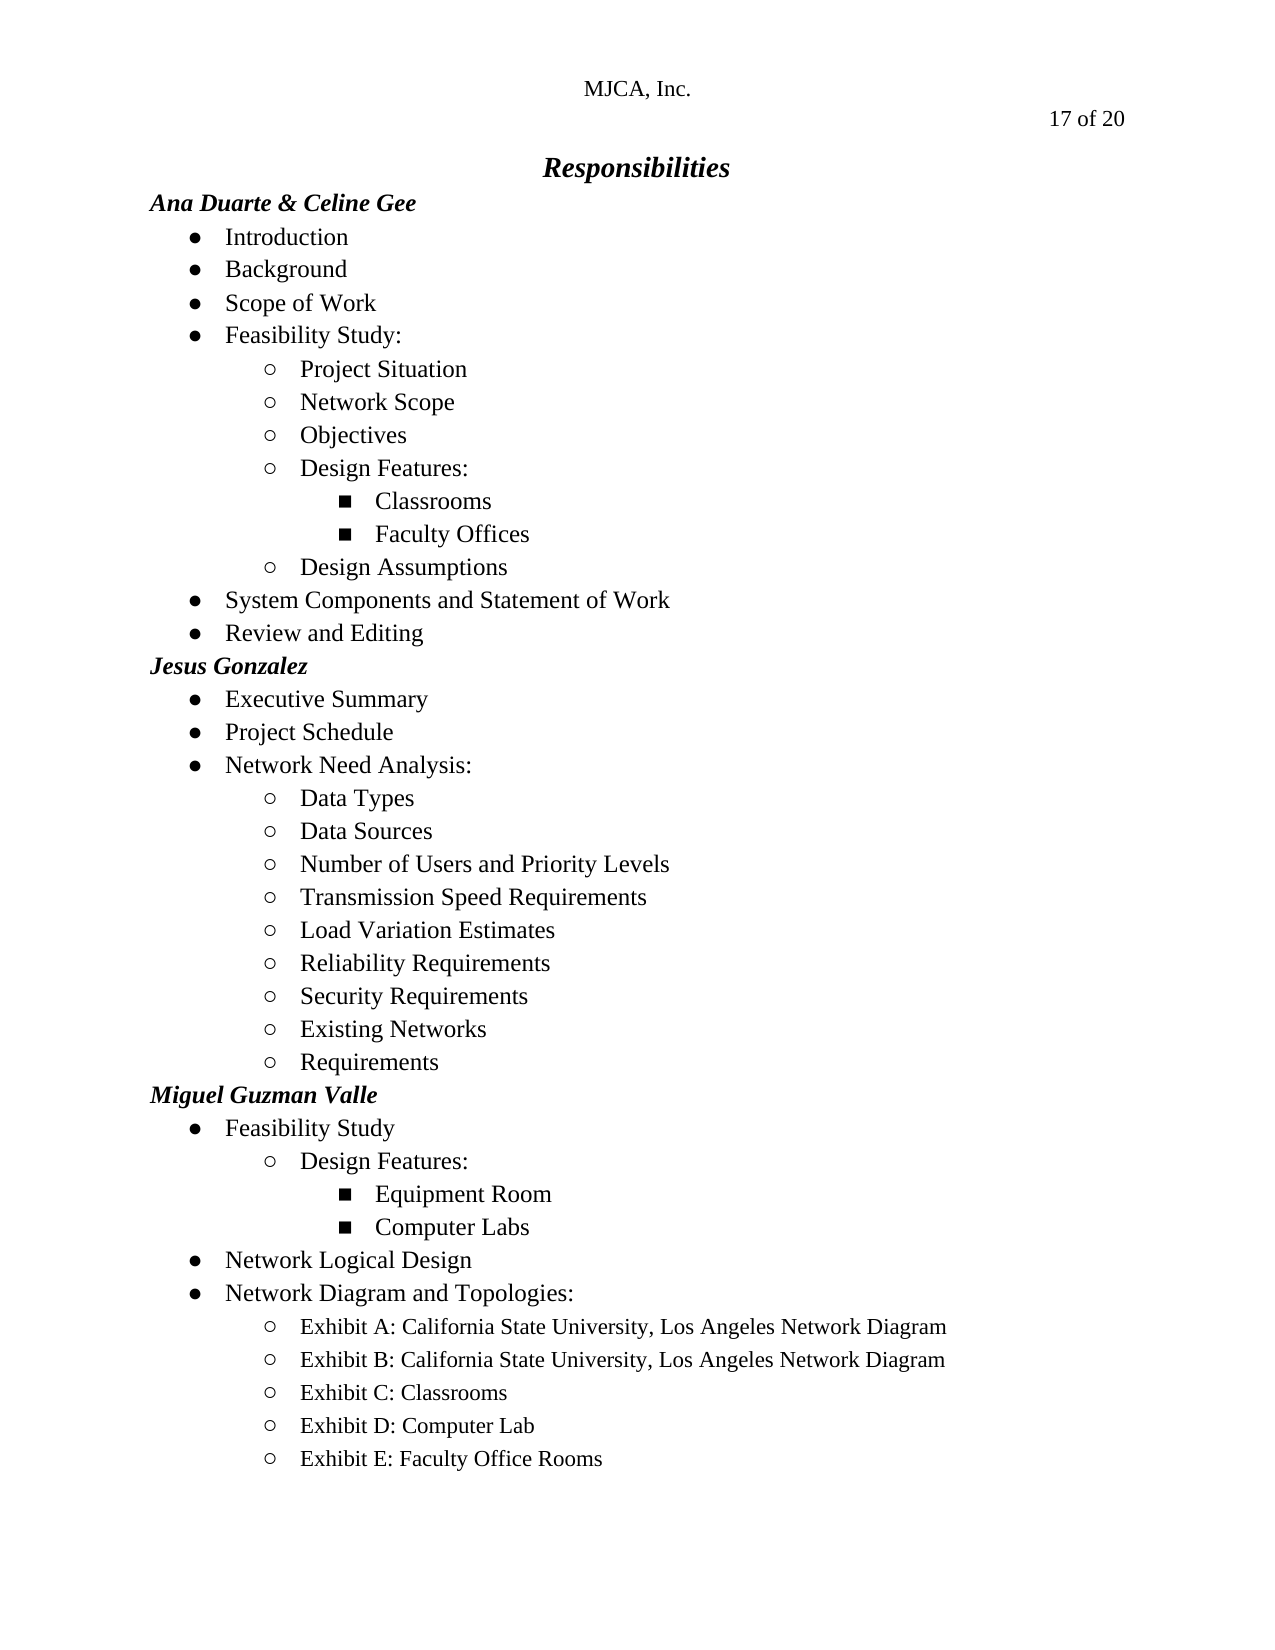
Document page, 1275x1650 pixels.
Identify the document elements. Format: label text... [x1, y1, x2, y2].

list Computer Labs [337, 1212, 1125, 1241]
list Exhibit B: California State University, Los Angeles Network Diagram [262, 1344, 1125, 1373]
list Network Diagram and Topologies: [187, 1278, 1125, 1307]
list Network Scope [262, 387, 1125, 415]
list Number of Users and Priority Levels [262, 849, 1125, 878]
list Security Requirements [262, 981, 1125, 1010]
list Exhibit E: Faculty Office Rooms [262, 1443, 1125, 1472]
list Objectives [262, 420, 1125, 448]
list Project Schedule [187, 717, 1125, 746]
list Feasibility Study: [187, 321, 1125, 349]
text Responsibilities [150, 150, 1125, 183]
list Background [187, 254, 1125, 283]
list Feasibility Study [187, 1113, 1125, 1142]
list Data Types [262, 783, 1125, 812]
list Existing Networks [262, 1014, 1125, 1043]
text Ana Duarte & Celine Gee [150, 188, 1125, 217]
list System Components and Statement of Work [187, 585, 1125, 613]
list Faculty Offices [337, 519, 1125, 547]
list Transmission Speed Requirements [262, 882, 1125, 911]
list Exhibit A: California State University, Los Angeles Network Diagram [262, 1311, 1125, 1340]
list Project Situation [262, 354, 1125, 382]
list Exhibit D: Computer Lab [262, 1410, 1125, 1439]
list Scope of Work [187, 288, 1125, 316]
text Miguel Guzman Valle [150, 1080, 1125, 1109]
list Equipment Room [337, 1179, 1125, 1208]
list Data Sources [262, 816, 1125, 845]
list Classrooms [337, 486, 1125, 514]
list Requirements [262, 1047, 1125, 1076]
list Introduction [187, 222, 1125, 250]
list Executive Summary [187, 684, 1125, 713]
list Design Assumptions [262, 552, 1125, 581]
list Network Logical Design [187, 1245, 1125, 1274]
list Load Variation Estimates [262, 915, 1125, 944]
text Jesus Gonzalez [150, 651, 1125, 679]
list Network Need Analysis: [187, 750, 1125, 779]
list Reliability Requirements [262, 948, 1125, 977]
list Design Features: [262, 453, 1125, 481]
list Exhibit C: Classrooms [262, 1377, 1125, 1406]
list Design Features: [262, 1146, 1125, 1175]
list Review and Editing [187, 618, 1125, 647]
